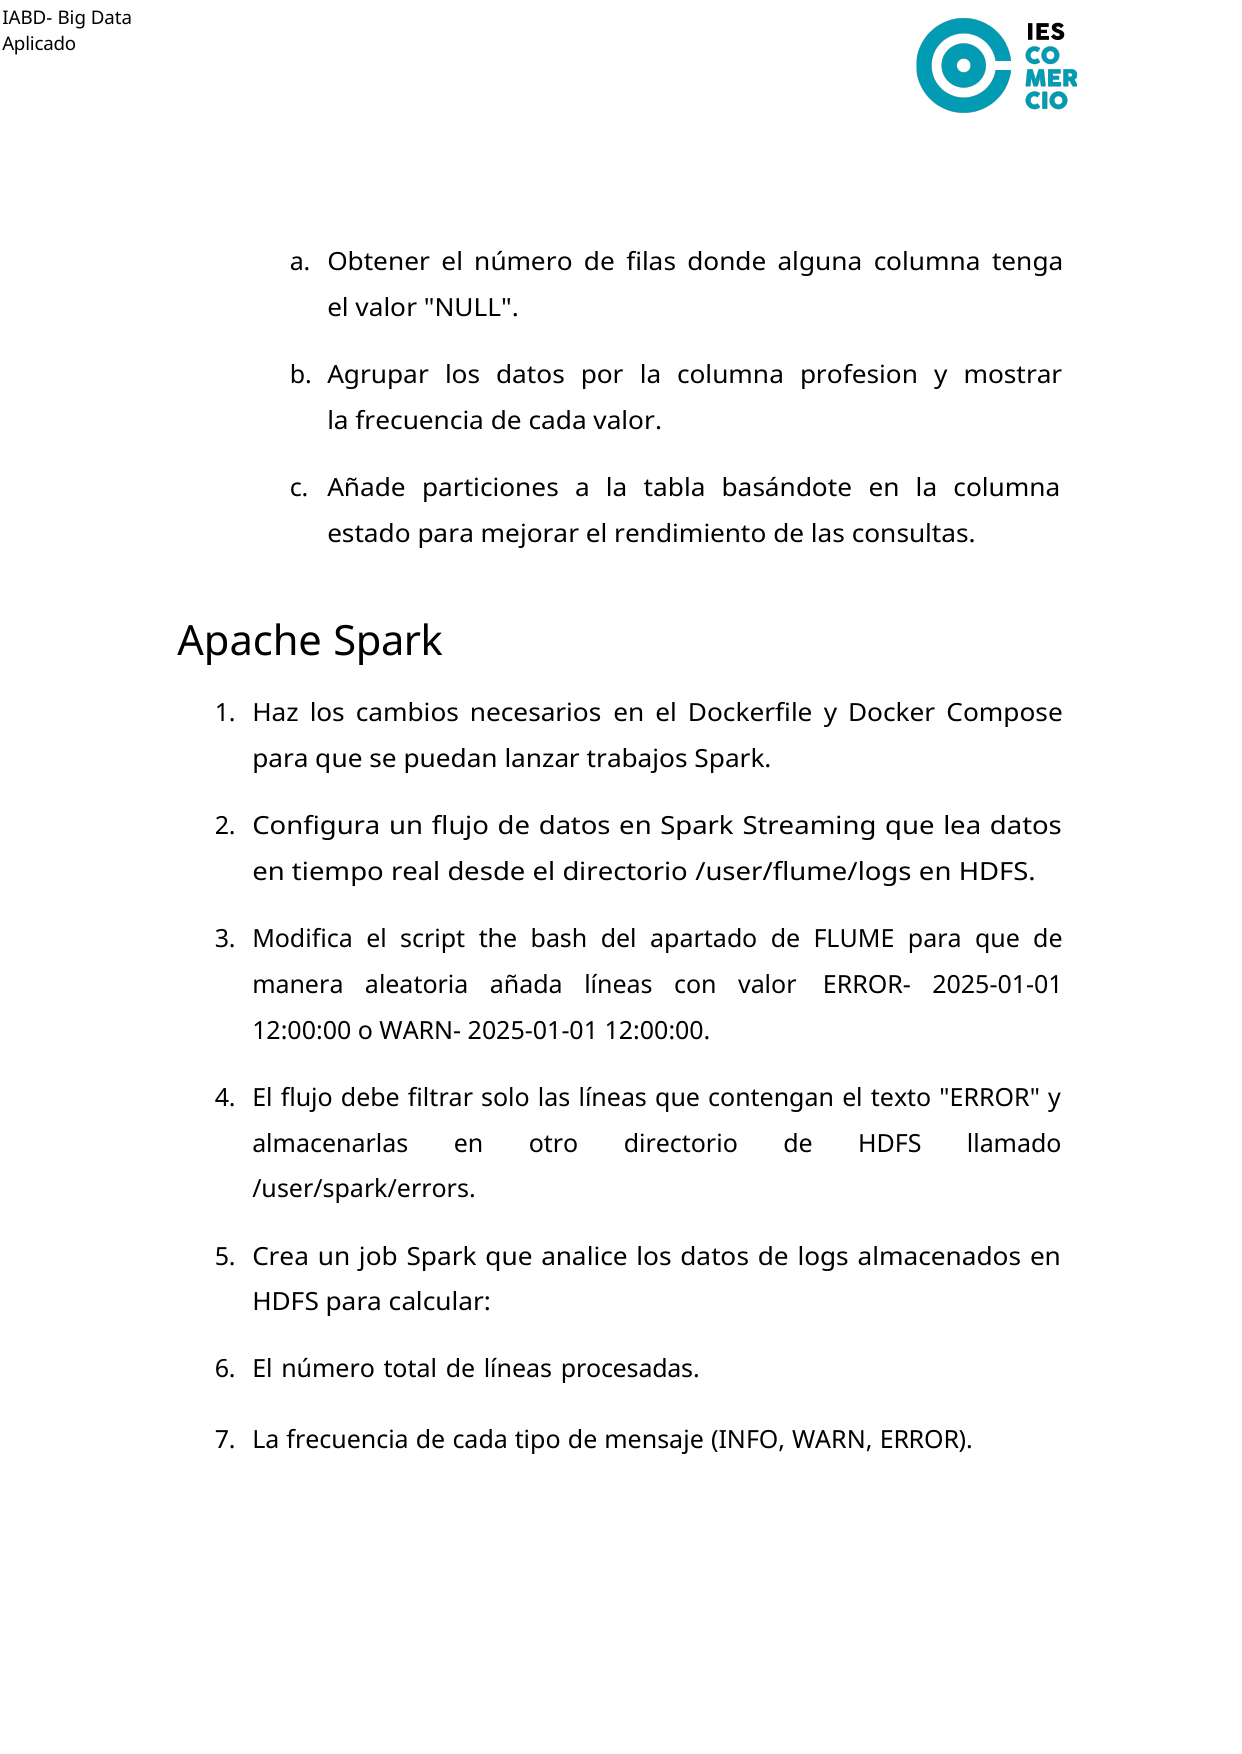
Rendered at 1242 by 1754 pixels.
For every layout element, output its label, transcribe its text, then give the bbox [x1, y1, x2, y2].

list Añade particiones a la tabla basándote en la columna estado para mejorar el rendimiento de las consultas. [289, 469, 1062, 549]
list La frecuencia de cada tipo de mensaje (INFO, WARN, ERROR). [214, 1422, 1064, 1456]
list Modifica el script the bash del apartado de FLUME para que de manera aleatoria añada líneas con valor ERROR- 2025-01-01 12:00:00 o WARN- 2025-01-01 12:00:00. [214, 921, 1063, 1046]
picture [916, 18, 1078, 113]
list Haz los cambios necesarios en el Dockerfile y Docker Compose para que se puedan lanzar trabajos Spark. [214, 695, 1063, 775]
list Obtener el número de filas donde alguna columna tenga el valor "NULL". [289, 244, 1063, 324]
list Crea un job Spark que analice los datos de logs almacenados en HDFS para calcular: [214, 1238, 1062, 1318]
subtitle Apache Spark [177, 610, 1064, 667]
list El número total de líneas procesadas. [214, 1351, 1064, 1385]
list El flujo debe filtrar solo las líneas que contengan el texto "ERROR" y almacenarlas en otro directorio de HDFS llamado /user/spark/errors. [214, 1079, 1062, 1205]
list Agrupar los datos por la columna profesion y mostrar la frecuencia de cada valor. [289, 356, 1062, 436]
list Configura un flujo de datos en Spark Streaming que lea datos en tiempo real desde el directorio /user/flume/logs en HDFS. [214, 808, 1063, 888]
